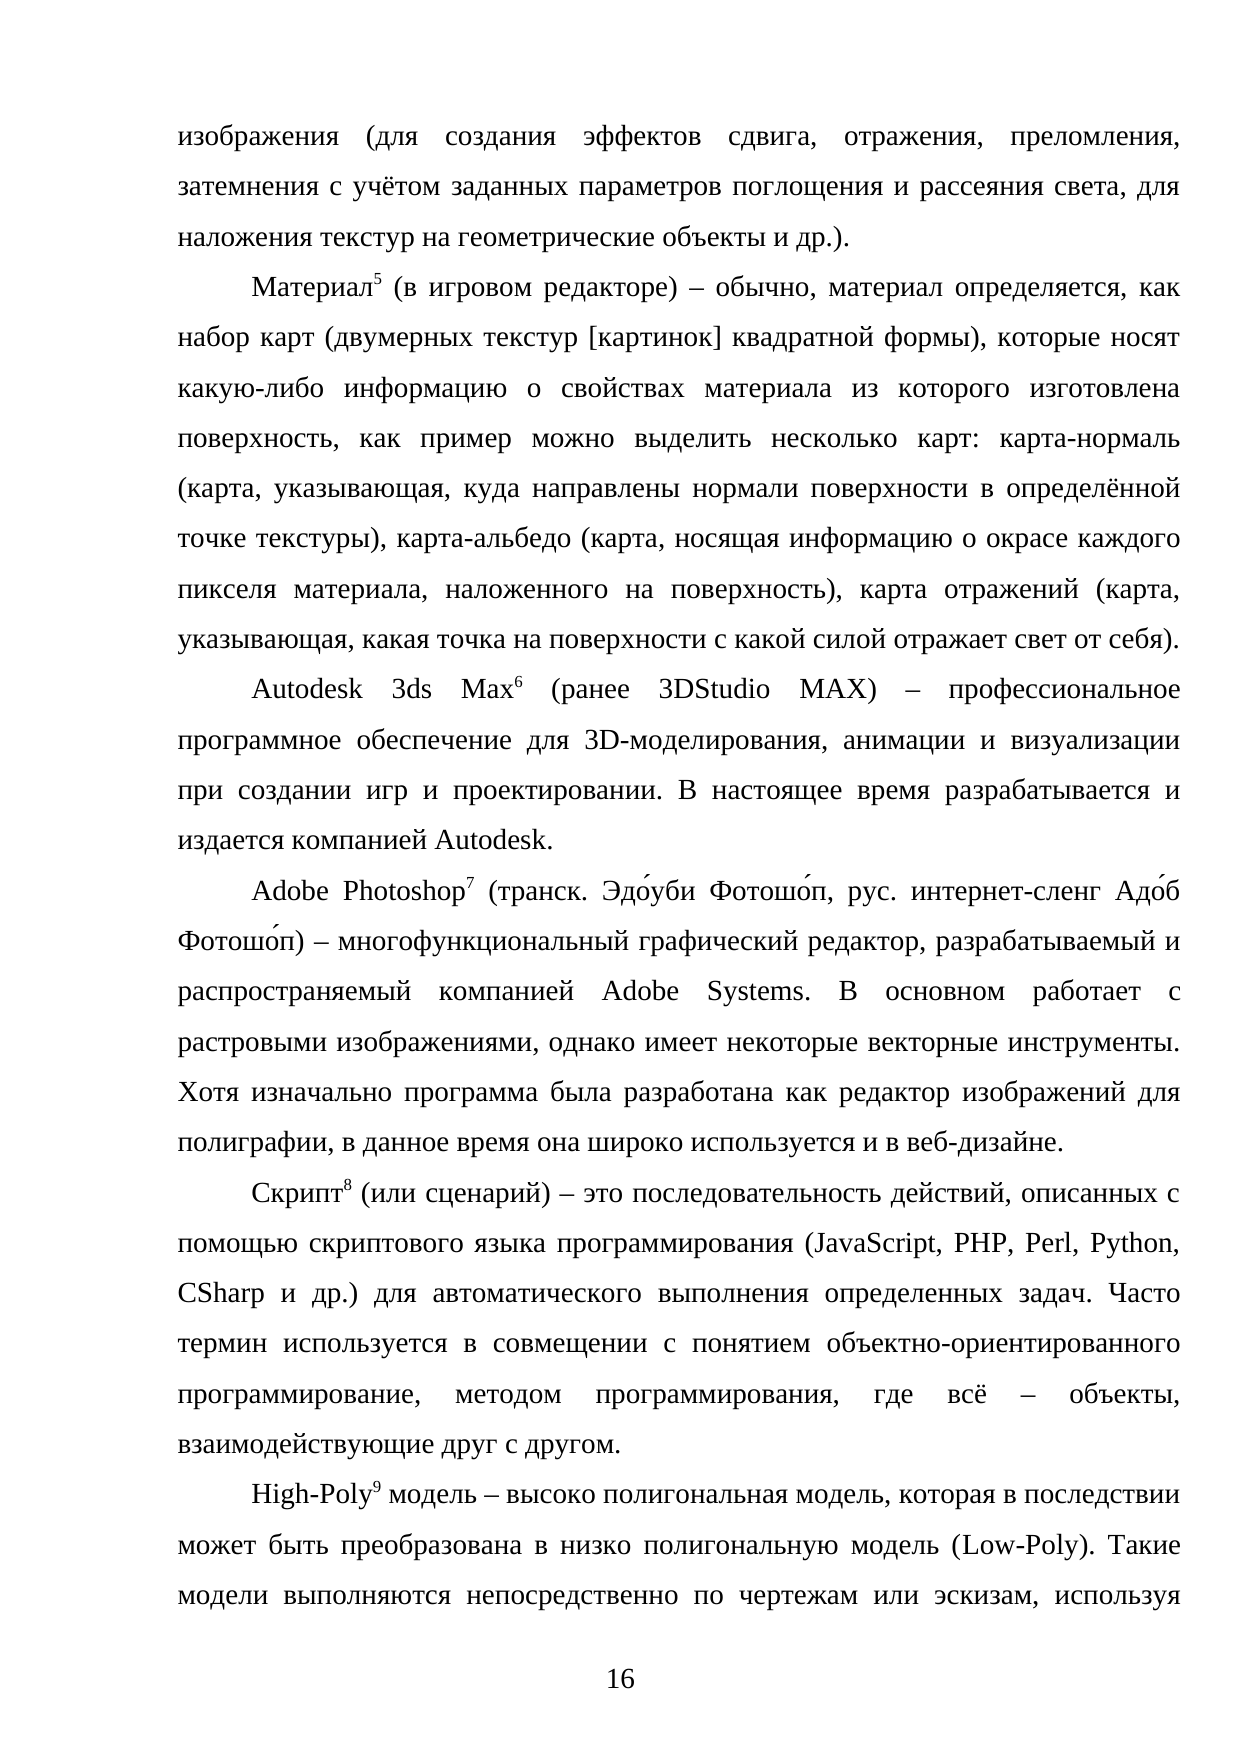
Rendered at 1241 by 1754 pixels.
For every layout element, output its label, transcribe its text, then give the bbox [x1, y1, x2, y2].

text Adobe Photoshop7 (транск. Эдо́уби Фотошо́п, рус. интернет-сленг Адо́б Фотошо́п) – многофункциональный графический редактор, разрабатываемый и распространяемый компанией Adobe Systems. В основном работает с растровыми изображениями, однако имеет некоторые векторные инструменты. Хотя изначально программа была разработана как редактор изображений для полиграфии, в данное время она широко используется и в веб-дизайне. [177, 873, 1181, 1158]
text Скрипт8 (или сценарий) – это последовательность действий, описанных с помощью скриптового языка программирования (JavaScript, PHP, Perl, Python, CSharp и др.) для автоматического выполнения определенных задач. Часто термин используется в совмещении с понятием объектно-ориентированного программирование, методом программирования, где всё – объекты, взаимодействующие друг с другом. [177, 1175, 1181, 1460]
text Autodesk 3ds Max6 (ранее 3DStudio MAX) – профессиональное программное обеспечение для 3D-моделирования, анимации и визуализации при создании игр и проектировании. В настоящее время разрабатывается и издается компанией Autodesk. [177, 672, 1181, 856]
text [177, 118, 1181, 252]
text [177, 1477, 1181, 1611]
text Материал5 (в игровом редакторе) – обычно, материал определяется, как набор карт (двумерных текстур [картинок] квадратной формы), которые носят какую-либо информацию о свойствах материала из которого изготовлена поверхность, как пример можно выделить несколько карт: карта-нормаль (карта, указывающая, куда направлены нормали поверхности в определённой точке текстуры), карта-альбедо (карта, носящая информацию о окрасе каждого пикселя материала, наложенного на поверхность), карта отражений (карта, указывающая, какая точка на поверхности с какой силой отражает свет от себя). [177, 269, 1181, 655]
